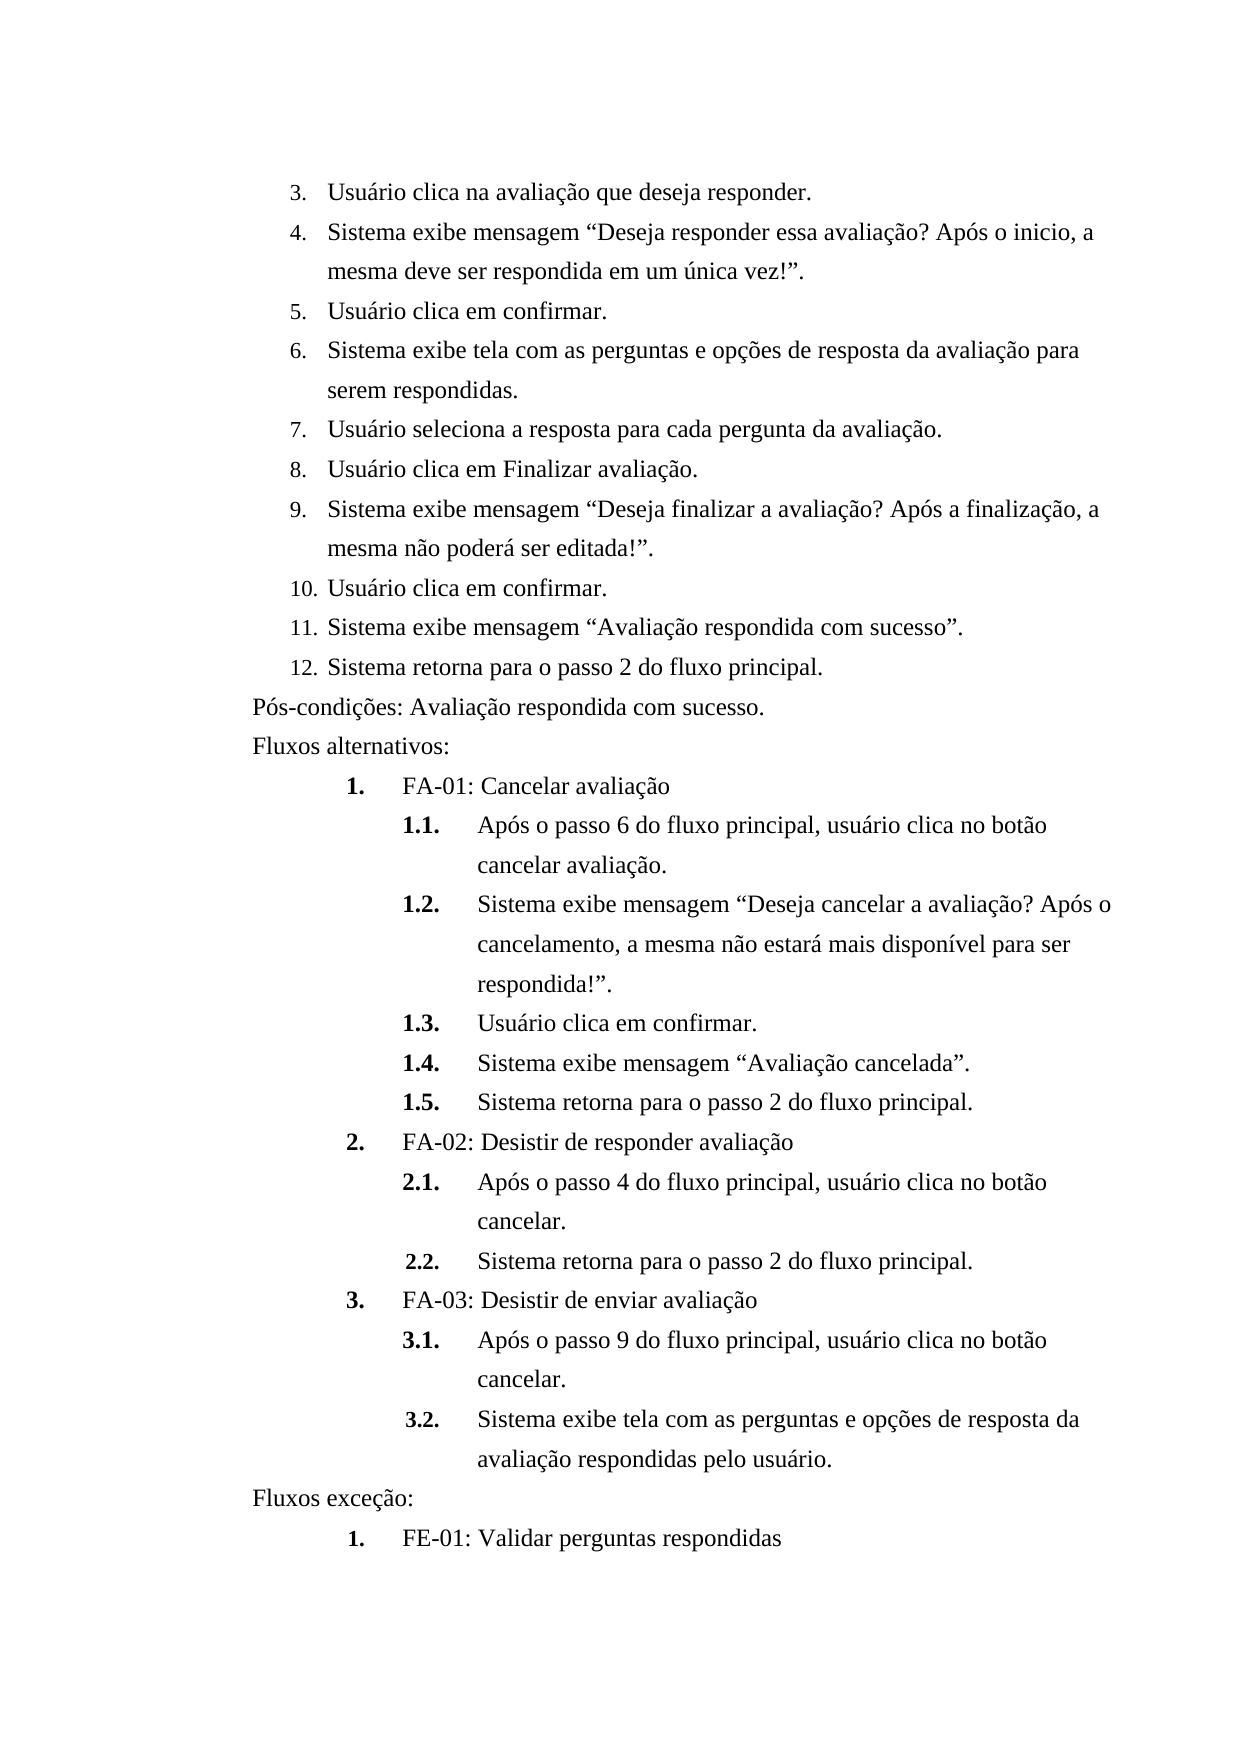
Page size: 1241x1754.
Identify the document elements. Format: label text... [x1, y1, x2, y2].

list Sistema exibe tela com as perguntas e opções de resposta da avaliação respondidas pelo usuário. [439, 1404, 1122, 1472]
list Após o passo 4 do fluxo principal, usuário clica no botão cancelar. [439, 1167, 1122, 1235]
list Usuário clica em confirmar. [439, 1008, 1122, 1037]
list FA-01: Cancelar avaliação [364, 771, 1122, 799]
list Sistema exibe mensagem “Deseja finalizar a avaliação? Após a finalização, a mesma não poderá ser editada!”. [289, 494, 1122, 562]
list Sistema exibe tela com as perguntas e opções de resposta da avaliação para serem respondidas. [289, 335, 1122, 404]
list Usuário clica em Finalizar avaliação. [289, 454, 1122, 483]
list Sistema retorna para o passo 2 do fluxo principal. [439, 1087, 1122, 1116]
list Sistema exibe mensagem “Avaliação cancelada”. [439, 1048, 1122, 1077]
text Fluxos exceção: [177, 1483, 1122, 1512]
text Fluxos alternativos: [177, 731, 1122, 760]
list Após o passo 9 do fluxo principal, usuário clica no botão cancelar. [439, 1325, 1122, 1393]
list FA-03: Desistir de enviar avaliação [364, 1285, 1122, 1314]
text Pós-condições: Avaliação respondida com sucesso. [177, 692, 1122, 720]
list Sistema exibe mensagem “Avaliação respondida com sucesso”. [289, 612, 1122, 641]
list Após o passo 6 do fluxo principal, usuário clica no botão cancelar avaliação. [439, 810, 1122, 879]
list Sistema exibe mensagem “Deseja responder essa avaliação? Após o inicio, a mesma deve ser respondida em um única vez!”. [289, 217, 1122, 285]
list Sistema retorna para o passo 2 do fluxo principal. [289, 652, 1122, 681]
list Usuário clica em confirmar. [289, 296, 1122, 324]
list FE-01: Validar perguntas respondidas [364, 1523, 1122, 1552]
list Usuário clica em confirmar. [289, 573, 1122, 602]
list Sistema retorna para o passo 2 do fluxo principal. [439, 1246, 1122, 1274]
list Usuário seleciona a resposta para cada pergunta da avaliação. [289, 414, 1122, 443]
list Usuário clica na avaliação que deseja responder. [289, 177, 1122, 206]
list Sistema exibe mensagem “Deseja cancelar a avaliação? Após o cancelamento, a mesma não estará mais disponível para ser respondida!”. [439, 889, 1122, 997]
list FA-02: Desistir de responder avaliação [364, 1127, 1122, 1156]
